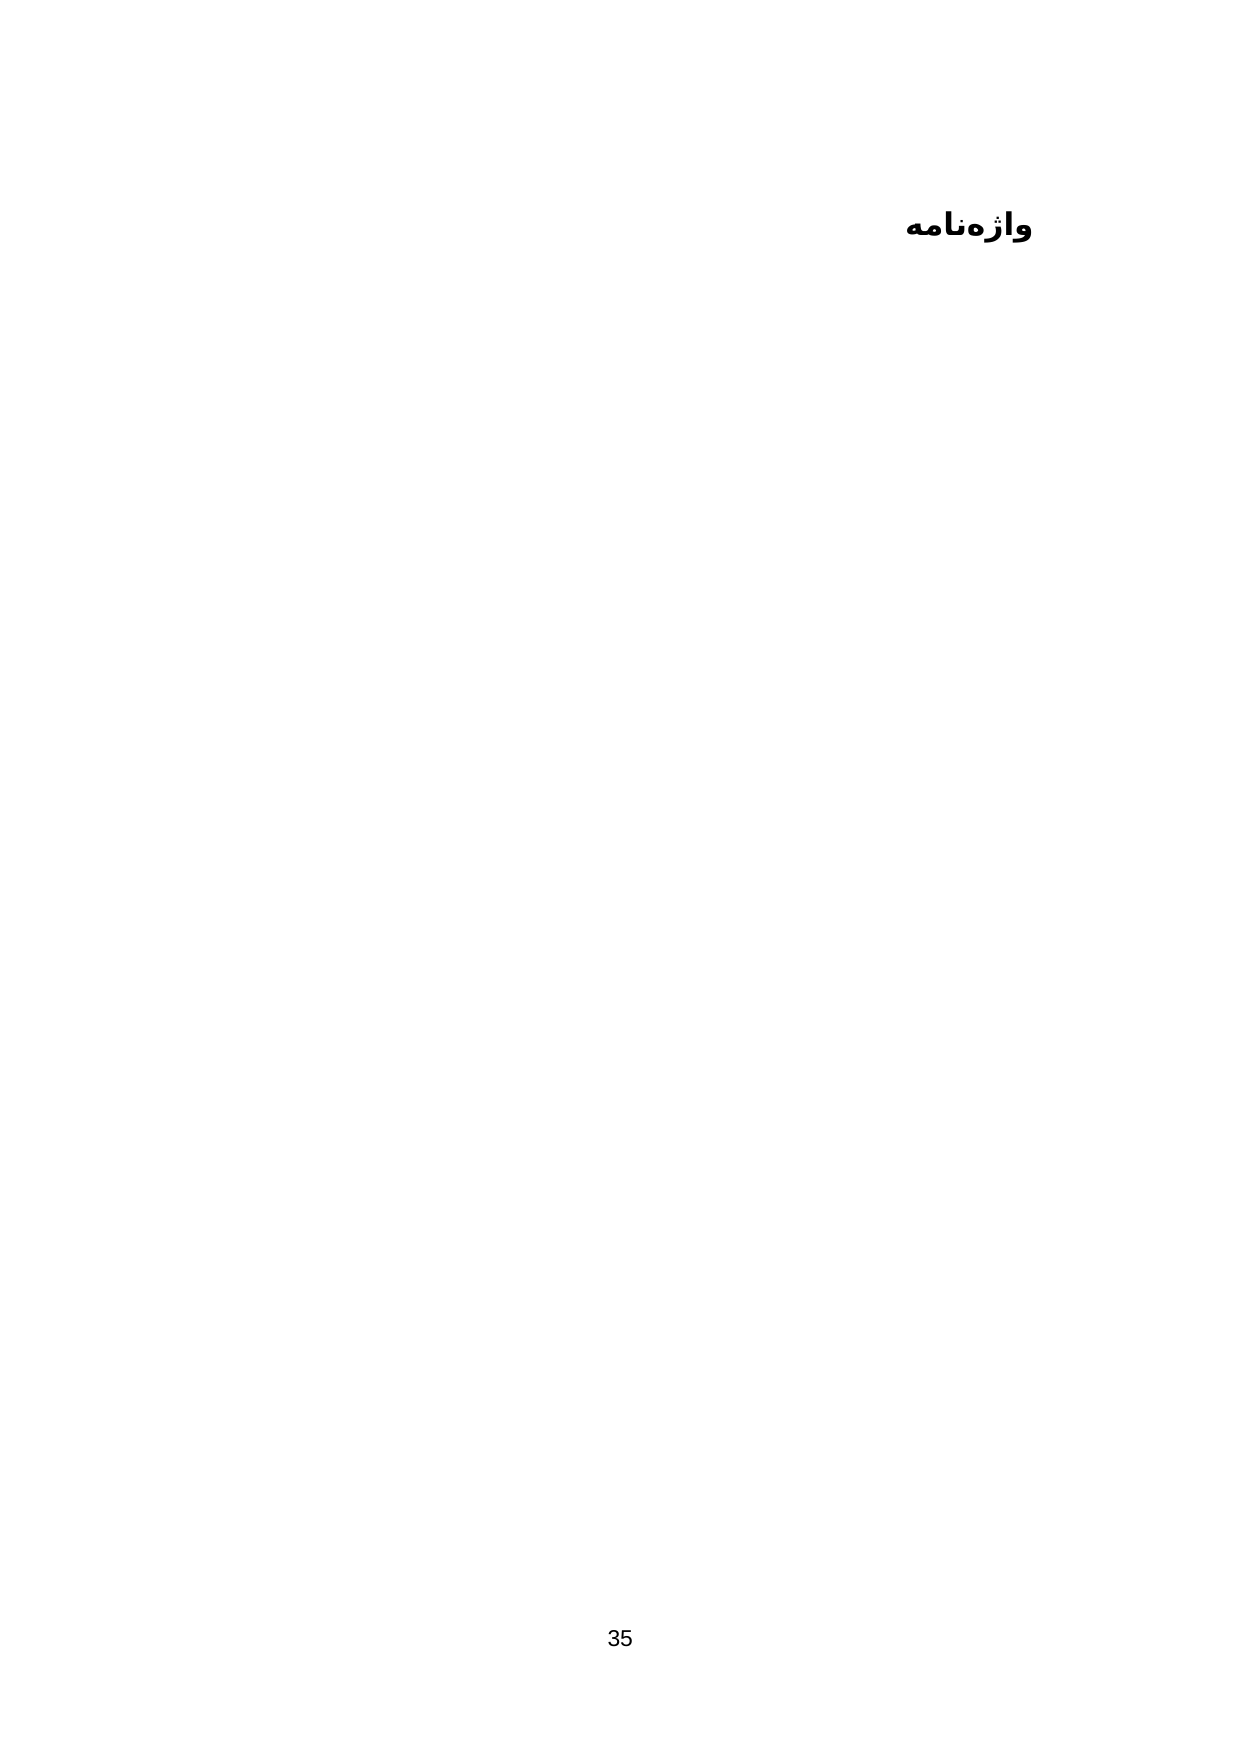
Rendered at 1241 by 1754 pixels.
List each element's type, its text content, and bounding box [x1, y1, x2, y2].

text واژه‌نامه [207, 207, 1033, 243]
